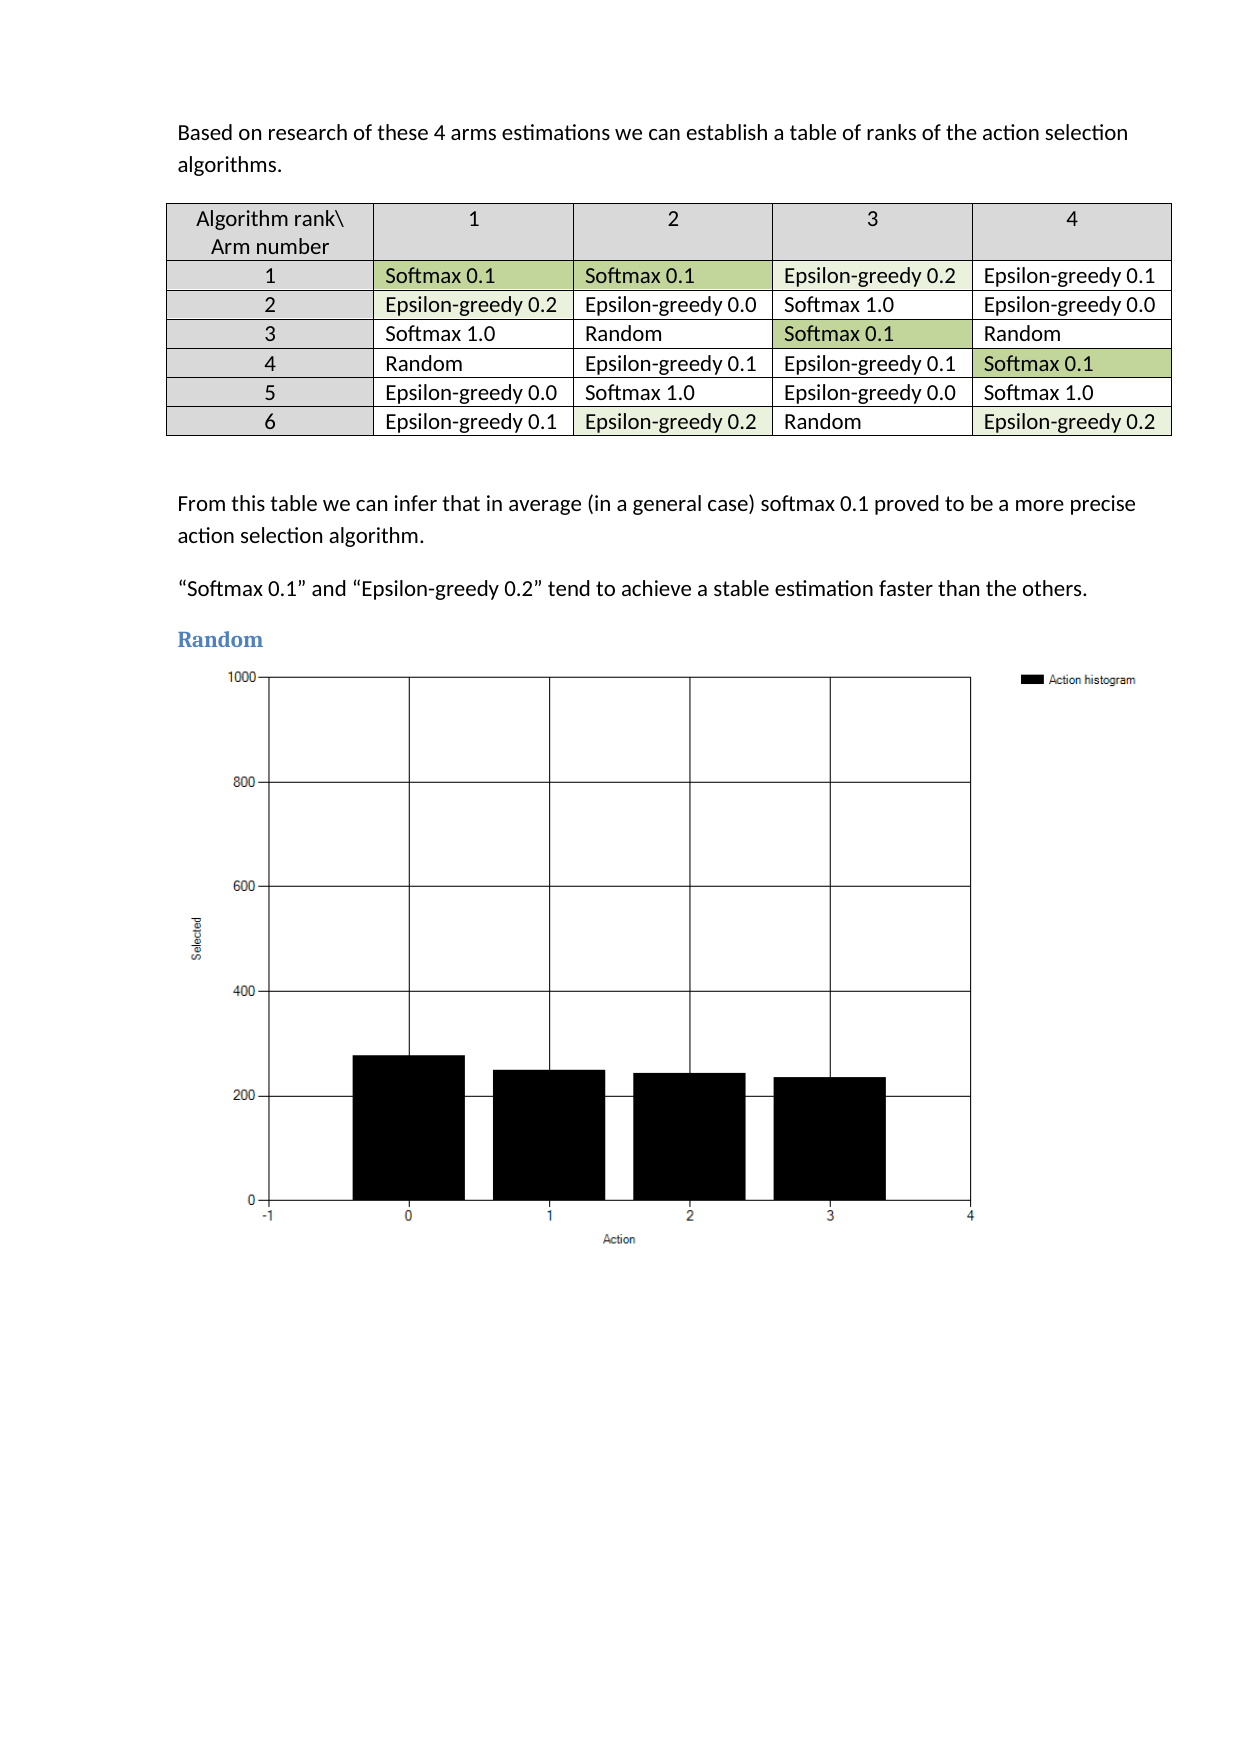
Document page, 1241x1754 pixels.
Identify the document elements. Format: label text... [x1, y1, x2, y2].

table_header 2 [574, 204, 772, 260]
table_cell Softmax 0.1 [973, 349, 1171, 377]
table_cell Softmax 0.1 [773, 320, 972, 348]
table_cell 3 [167, 320, 373, 348]
table_cell Random [574, 320, 772, 348]
table_cell 6 [167, 407, 373, 435]
table_cell 2 [167, 291, 373, 318]
table_cell Softmax 0.1 [574, 261, 772, 289]
table_cell Softmax 1.0 [973, 378, 1171, 406]
table_cell Softmax 0.1 [374, 261, 573, 289]
table_cell Epsilon-greedy 0.2 [973, 407, 1171, 435]
table_cell Softmax 1.0 [374, 320, 573, 348]
table_cell Epsilon-greedy 0.1 [773, 349, 972, 377]
table_cell Epsilon-greedy 0.0 [973, 291, 1171, 318]
text From this table we can infer that in average (in a general case) softmax 0.1 proved to be a more precise action selection algorithm. [177, 489, 1152, 549]
table_cell Epsilon-greedy 0.2 [374, 291, 573, 318]
table_cell Epsilon-greedy 0.0 [773, 378, 972, 406]
table_cell 4 [167, 349, 373, 377]
table_header 3 [773, 204, 972, 260]
table_cell Softmax 1.0 [773, 291, 972, 318]
table_header Algorithm rank\Arm number [167, 204, 373, 260]
table_cell Random [973, 320, 1171, 348]
table_cell Softmax 1.0 [574, 378, 772, 406]
table_cell Epsilon-greedy 0.1 [374, 407, 573, 435]
table_cell 1 [167, 261, 373, 289]
subtitle Random [177, 627, 1152, 653]
table_cell Epsilon-greedy 0.2 [574, 407, 772, 435]
table_header 1 [374, 204, 573, 260]
table_cell Epsilon-greedy 0.1 [574, 349, 772, 377]
text Based on research of these 4 arms estimations we can establish a table of ranks of the action selection algorithms. [177, 118, 1152, 178]
table_cell Epsilon-greedy 0.2 [773, 261, 972, 289]
table_cell Random [374, 349, 573, 377]
table_cell Epsilon-greedy 0.1 [973, 261, 1171, 289]
table_cell Epsilon-greedy 0.0 [574, 291, 772, 318]
picture [177, 657, 1152, 1257]
table_header 4 [973, 204, 1171, 260]
table_cell 5 [167, 378, 373, 406]
table_cell Epsilon-greedy 0.0 [374, 378, 573, 406]
table_cell Random [773, 407, 972, 435]
text “Softmax 0.1” and “Epsilon-greedy 0.2” tend to achieve a stable estimation faster than the others. [177, 574, 1152, 602]
